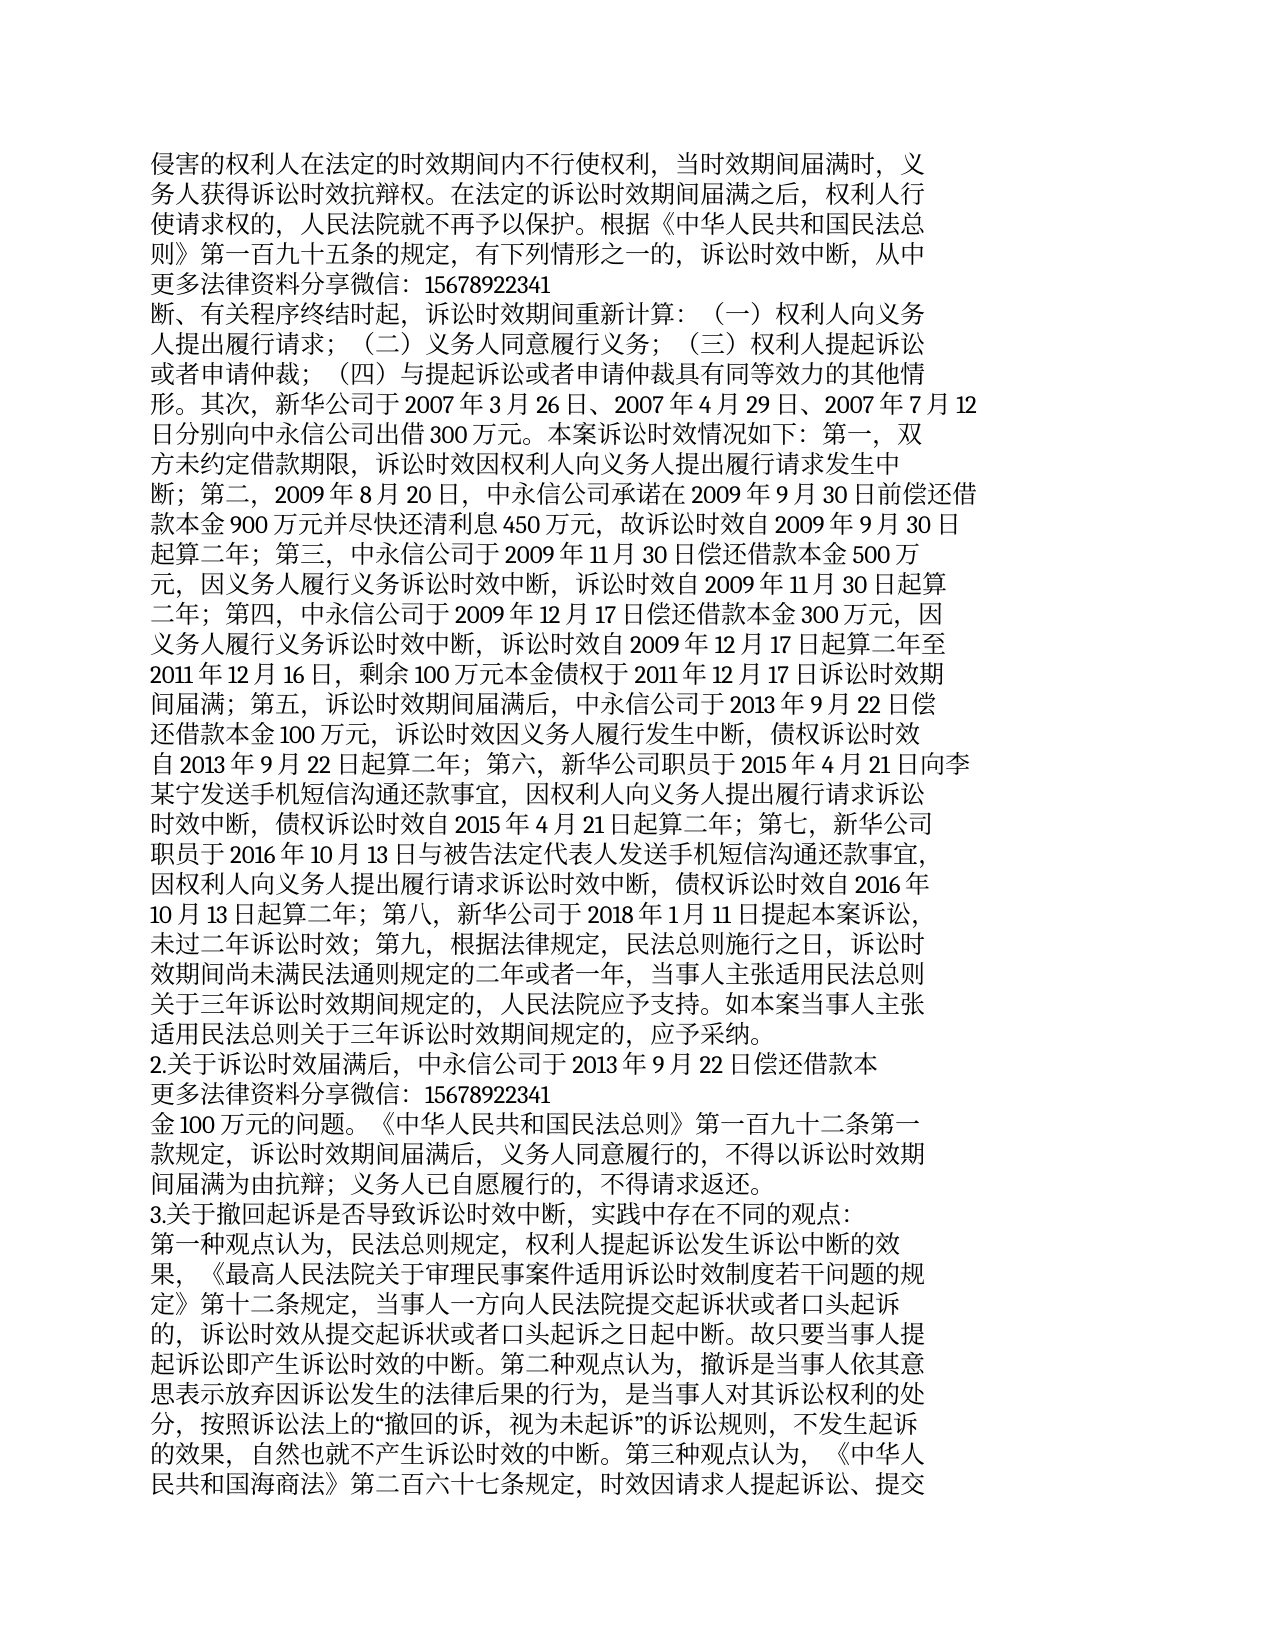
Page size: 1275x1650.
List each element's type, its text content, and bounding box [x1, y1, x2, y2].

text 间届满；第五，诉讼时效期间届满后，中永信公司于2013年9月22日偿 [150, 690, 1125, 720]
text 自2013年9月22日起算二年；第六，新华公司职员于2015年4月21日向李 [150, 750, 1125, 780]
text 分，按照诉讼法上的“撤回的诉，视为未起诉”的诉讼规则，不发生起诉 [150, 1410, 1125, 1440]
text 款本金900万元并尽快还清利息450万元，故诉讼时效自2009年9月30日 [150, 510, 1125, 540]
text 起算二年；第三，中永信公司于2009年11月30日偿还借款本金500万 [150, 540, 1125, 570]
text 方未约定借款期限，诉讼时效因权利人向义务人提出履行请求发生中 [150, 450, 1125, 480]
text 人提出履行请求；（二）义务人同意履行义务；（三）权利人提起诉讼 [150, 330, 1125, 360]
text 因权利人向义务人提出履行请求诉讼时效中断，债权诉讼时效自2016年 [150, 870, 1125, 900]
text 效期间尚未满民法通则规定的二年或者一年，当事人主张适用民法总则 [150, 960, 1125, 990]
text 务人获得诉讼时效抗辩权。在法定的诉讼时效期间届满之后，权利人行 [150, 180, 1125, 210]
text 果，《最高人民法院关于审理民事案件适用诉讼时效制度若干问题的规 [150, 1260, 1125, 1290]
text 民共和国海商法》第二百六十七条规定，时效因请求人提起诉讼、提交 [150, 1470, 1125, 1500]
text 或者申请仲裁；（四）与提起诉讼或者申请仲裁具有同等效力的其他情 [150, 360, 1125, 390]
text 还借款本金100万元，诉讼时效因义务人履行发生中断，债权诉讼时效 [150, 720, 1125, 750]
text 适用民法总则关于三年诉讼时效期间规定的，应予采纳。 [150, 1020, 1125, 1050]
text 侵害的权利人在法定的时效期间内不行使权利，当时效期间届满时，义 [150, 150, 1125, 180]
text 的，诉讼时效从提交起诉状或者口头起诉之日起中断。故只要当事人提 [150, 1320, 1125, 1350]
text 3.关于撤回起诉是否导致诉讼时效中断，实践中存在不同的观点： [150, 1200, 1125, 1230]
text 更多法律资料分享微信：15678922341 [150, 1080, 1125, 1110]
text 则》第一百九十五条的规定，有下列情形之一的，诉讼时效中断，从中 [150, 240, 1125, 270]
text 职员于2016年10月13日与被告法定代表人发送手机短信沟通还款事宜， [150, 840, 1125, 870]
text 金100万元的问题。《中华人民共和国民法总则》第一百九十二条第一 [150, 1110, 1125, 1140]
text 关于三年诉讼时效期间规定的，人民法院应予支持。如本案当事人主张 [150, 990, 1125, 1020]
text 某宁发送手机短信沟通还款事宜，因权利人向义务人提出履行请求诉讼 [150, 780, 1125, 810]
text 时效中断，债权诉讼时效自2015年4月21日起算二年；第七，新华公司 [150, 810, 1125, 840]
text 10月13日起算二年；第八，新华公司于2018年1月11日提起本案诉讼， [150, 900, 1125, 930]
text 使请求权的，人民法院就不再予以保护。根据《中华人民共和国民法总 [150, 210, 1125, 240]
text 起诉讼即产生诉讼时效的中断。第二种观点认为，撤诉是当事人依其意 [150, 1350, 1125, 1380]
text 日分别向中永信公司出借300万元。本案诉讼时效情况如下：第一，双 [150, 420, 1125, 450]
text 思表示放弃因诉讼发生的法律后果的行为，是当事人对其诉讼权利的处 [150, 1380, 1125, 1410]
text 断；第二，2009年8月20日，中永信公司承诺在2009年9月30日前偿还借 [150, 480, 1125, 510]
text 更多法律资料分享微信：15678922341 [150, 270, 1125, 300]
text 义务人履行义务诉讼时效中断，诉讼时效自2009年12月17日起算二年至 [150, 630, 1125, 660]
text 未过二年诉讼时效；第九，根据法律规定，民法总则施行之日，诉讼时 [150, 930, 1125, 960]
text 断、有关程序终结时起，诉讼时效期间重新计算：（一）权利人向义务 [150, 300, 1125, 330]
text 的效果，自然也就不产生诉讼时效的中断。第三种观点认为，《中华人 [150, 1440, 1125, 1470]
text 2.关于诉讼时效届满后，中永信公司于2013年9月22日偿还借款本 [150, 1050, 1125, 1080]
text 间届满为由抗辩；义务人已自愿履行的，不得请求返还。 [150, 1170, 1125, 1200]
text 款规定，诉讼时效期间届满后，义务人同意履行的，不得以诉讼时效期 [150, 1140, 1125, 1170]
text 元，因义务人履行义务诉讼时效中断，诉讼时效自2009年11月30日起算 [150, 570, 1125, 600]
text 定》第十二条规定，当事人一方向人民法院提交起诉状或者口头起诉 [150, 1290, 1125, 1320]
text 二年；第四，中永信公司于2009年12月17日偿还借款本金300万元，因 [150, 600, 1125, 630]
text 形。其次，新华公司于2007年3月26日、2007年4月29日、2007年7月12 [150, 390, 1125, 420]
text 第一种观点认为，民法总则规定，权利人提起诉讼发生诉讼中断的效 [150, 1230, 1125, 1260]
text 2011年12月16日，剩余100万元本金债权于2011年12月17日诉讼时效期 [150, 660, 1125, 690]
